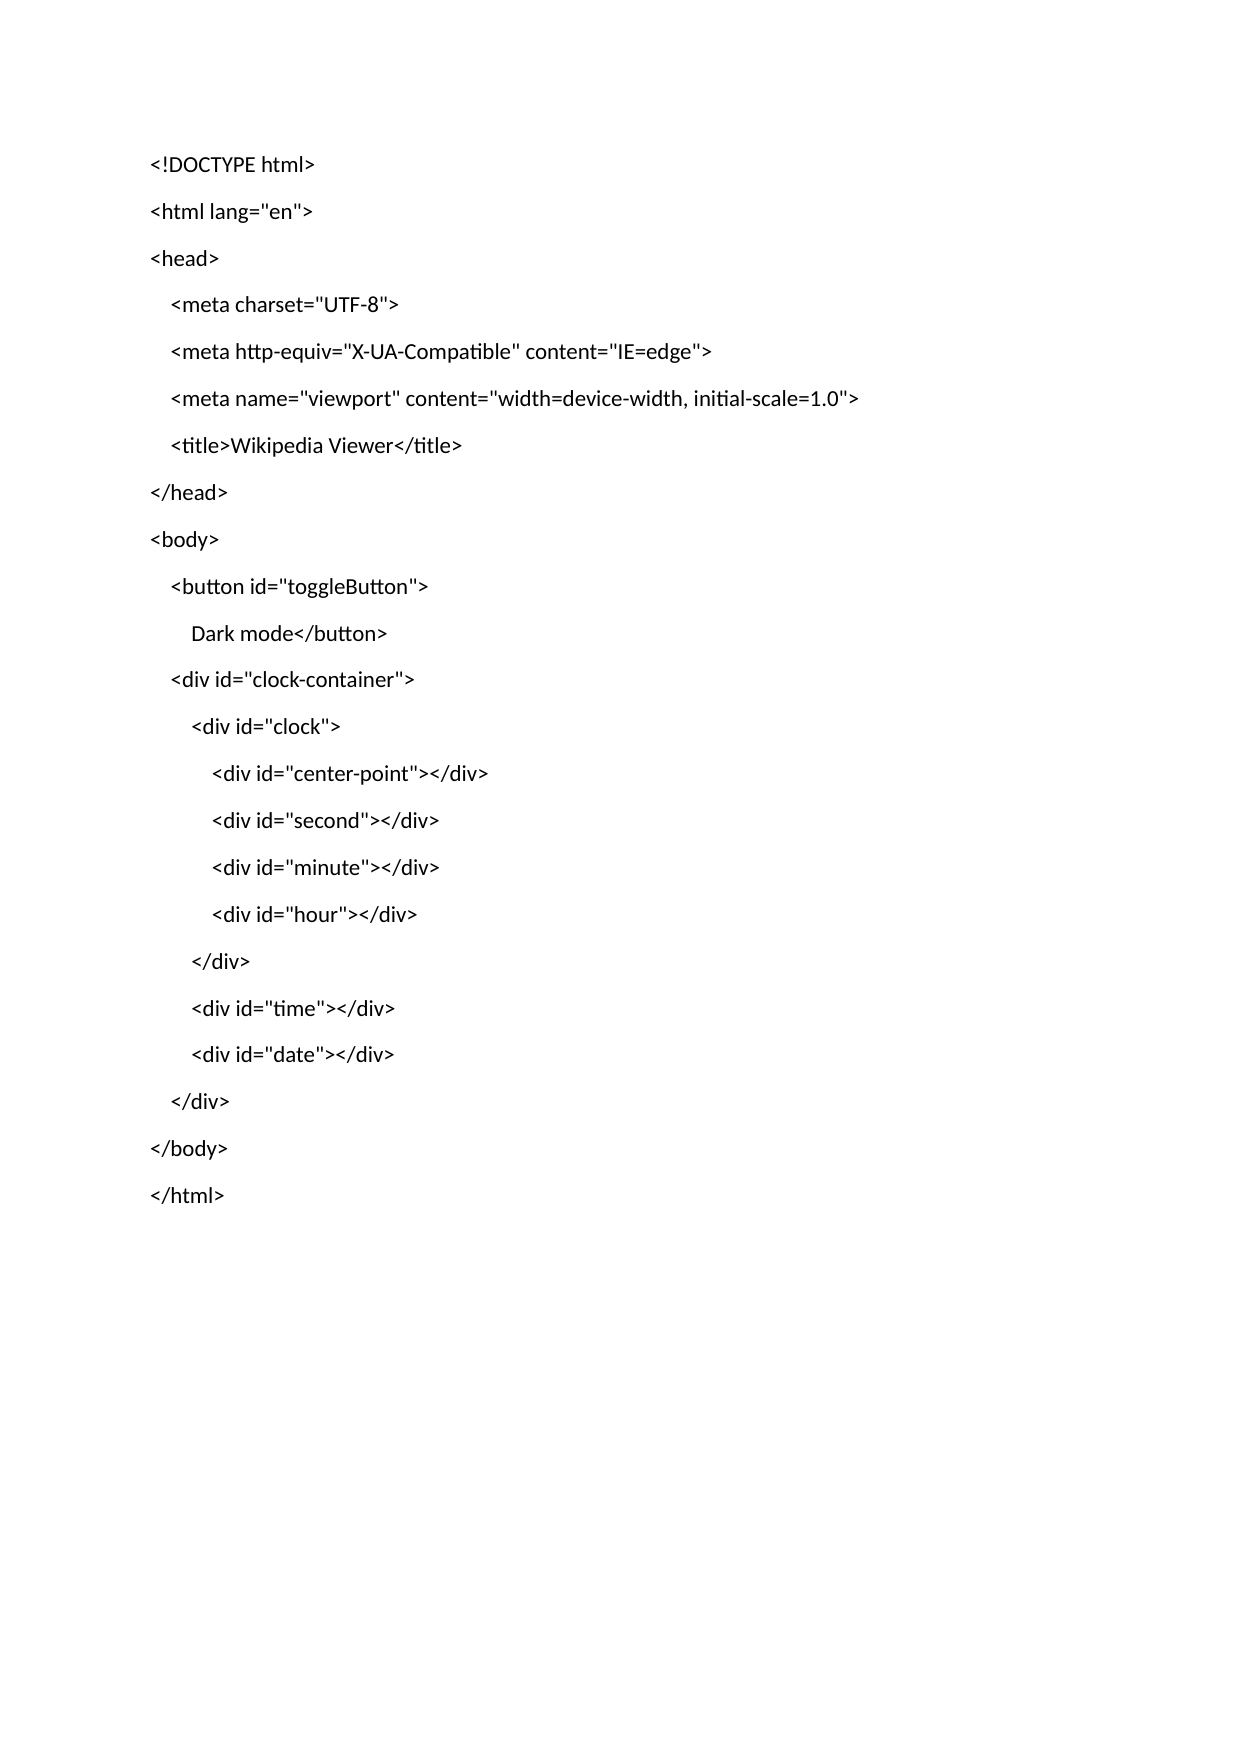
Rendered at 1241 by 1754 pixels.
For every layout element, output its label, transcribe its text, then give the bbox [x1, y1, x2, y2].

text <!DOCTYPE html> [150, 150, 1090, 178]
text <head> [150, 244, 1090, 272]
text <html lang="en"> [150, 197, 1090, 225]
text </html> [150, 1181, 1090, 1209]
text </body> [150, 1134, 1090, 1162]
text <div id="clock"> [150, 712, 1090, 741]
text <title>Wikipedia Viewer</title> [150, 431, 1090, 459]
text <div id="time"></div> [150, 994, 1090, 1022]
text <div id="minute"></div> [150, 853, 1090, 881]
text <meta charset="UTF-8"> [150, 291, 1090, 319]
text <div id="hour"></div> [150, 900, 1090, 928]
text </div> [150, 947, 1090, 975]
text </head> [150, 478, 1090, 506]
text <div id="date"></div> [150, 1041, 1090, 1069]
text <meta http-equiv="X-UA-Compatible" content="IE=edge"> [150, 337, 1090, 366]
text <div id="center-point"></div> [150, 759, 1090, 787]
text </div> [150, 1087, 1090, 1116]
text <div id="clock-container"> [150, 666, 1090, 694]
text <meta name="viewport" content="width=device-width, initial-scale=1.0"> [150, 384, 1090, 412]
text <button id="toggleButton"> [150, 572, 1090, 600]
text <div id="second"></div> [150, 806, 1090, 834]
text Dark mode</button> [150, 619, 1090, 647]
text <body> [150, 525, 1090, 553]
